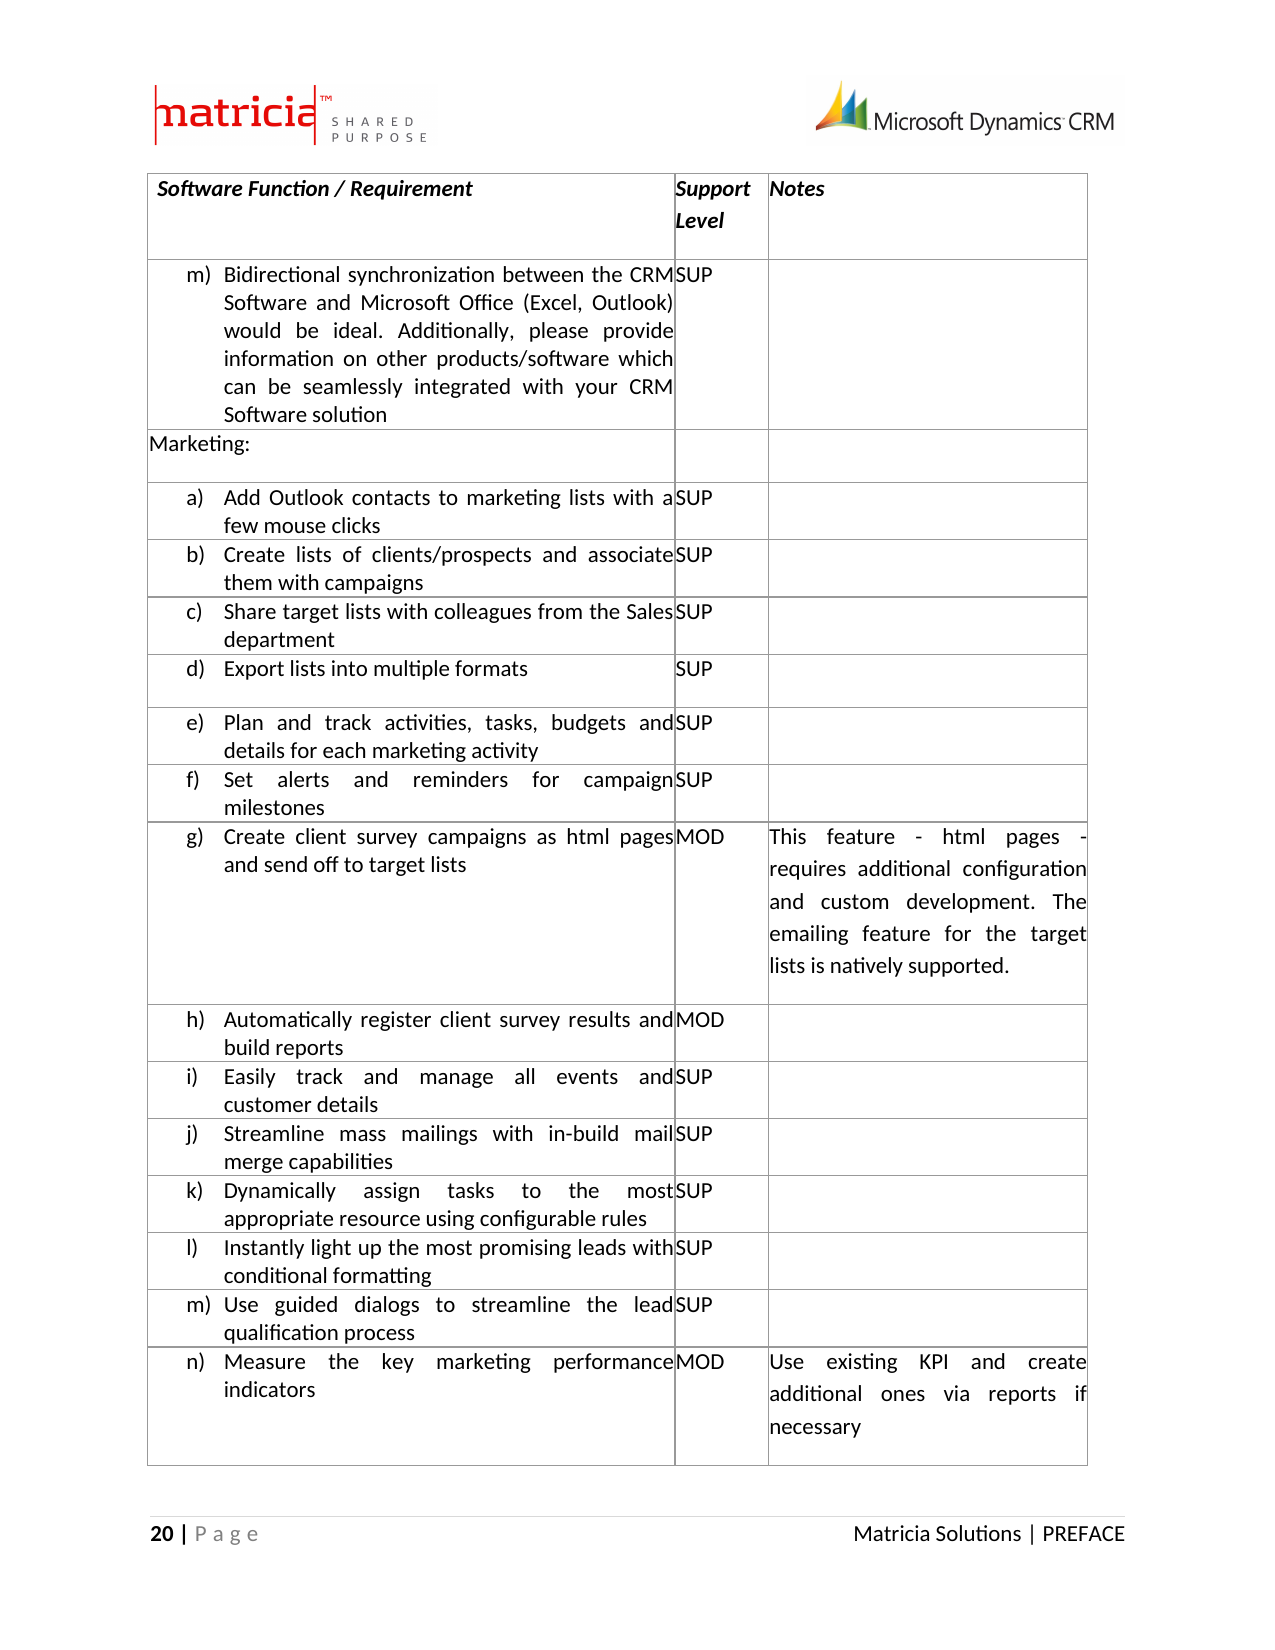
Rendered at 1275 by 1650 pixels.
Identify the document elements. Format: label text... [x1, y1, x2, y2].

table_header Notes [769, 174, 1087, 259]
table_cell SUP [676, 1290, 768, 1346]
table_cell This feature - html pages - requires additional configuration and custom development. The emailing feature for the target lists is natively supported. [769, 823, 1087, 1004]
table_cell SUP [676, 260, 768, 428]
picture [150, 84, 438, 146]
table_cell [769, 598, 1087, 653]
table_cell Instantly light up the most promising leads with conditional formatting [148, 1233, 674, 1289]
table_cell [769, 708, 1087, 764]
table_cell [769, 540, 1087, 596]
table_cell [676, 430, 768, 482]
table_cell SUP [676, 1119, 768, 1175]
table_cell SUP [676, 1176, 768, 1232]
table_cell MOD [676, 823, 768, 1004]
table_cell [769, 260, 1087, 428]
table_cell SUP [676, 765, 768, 821]
table_cell Measure the key marketing performance indicators [148, 1348, 674, 1464]
table_cell Streamline mass mailings with in-build mail merge capabilities [148, 1119, 674, 1175]
table_header Software Function / Requirement [148, 174, 674, 259]
table_cell Export lists into multiple formats [148, 655, 674, 707]
table_cell SUP [676, 540, 768, 596]
table_cell Automatically register client survey results and build reports [148, 1005, 674, 1061]
table_cell Create client survey campaigns as html pages and send off to target lists [148, 823, 674, 1004]
table_cell Set alerts and reminders for campaign milestones [148, 765, 674, 821]
table_cell [769, 1119, 1087, 1175]
table_cell [769, 1233, 1087, 1289]
table_cell Plan and track activities, tasks, budgets and details for each marketing activity [148, 708, 674, 764]
picture [806, 75, 1125, 146]
table_cell [769, 430, 1087, 482]
table_cell SUP [676, 655, 768, 707]
table_cell [769, 1290, 1087, 1346]
table_cell [769, 1005, 1087, 1061]
table_cell SUP [676, 1233, 768, 1289]
table_cell Marketing: [148, 430, 674, 482]
table_header Support Level [676, 174, 768, 259]
table_cell SUP [676, 483, 768, 539]
table_cell SUP [676, 1062, 768, 1118]
table_cell Easily track and manage all events and customer details [148, 1062, 674, 1118]
table_cell SUP [676, 708, 768, 764]
table_cell [769, 655, 1087, 707]
table_cell Use guided dialogs to streamline the lead qualification process [148, 1290, 674, 1346]
table_cell SUP [676, 598, 768, 653]
table_cell [769, 765, 1087, 821]
table_cell [769, 1176, 1087, 1232]
table_cell Add Outlook contacts to marketing lists with a few mouse clicks [148, 483, 674, 539]
table_cell Bidirectional synchronization between the CRM Software and Microsoft Office (Excel, Outlook) would be ideal. Additionally, please provide information on other products/software which can be seamlessly integrated with your CRM Software solution [148, 260, 674, 428]
table_cell Use existing KPI and create additional ones via reports if necessary [769, 1348, 1087, 1464]
table_cell Dynamically assign tasks to the most appropriate resource using configurable rules [148, 1176, 674, 1232]
table_cell [769, 483, 1087, 539]
table_cell MOD [676, 1005, 768, 1061]
table_cell Share target lists with colleagues from the Sales department [148, 598, 674, 653]
table_cell MOD [676, 1348, 768, 1464]
table_cell [769, 1062, 1087, 1118]
table_cell Create lists of clients/prospects and associate them with campaigns [148, 540, 674, 596]
